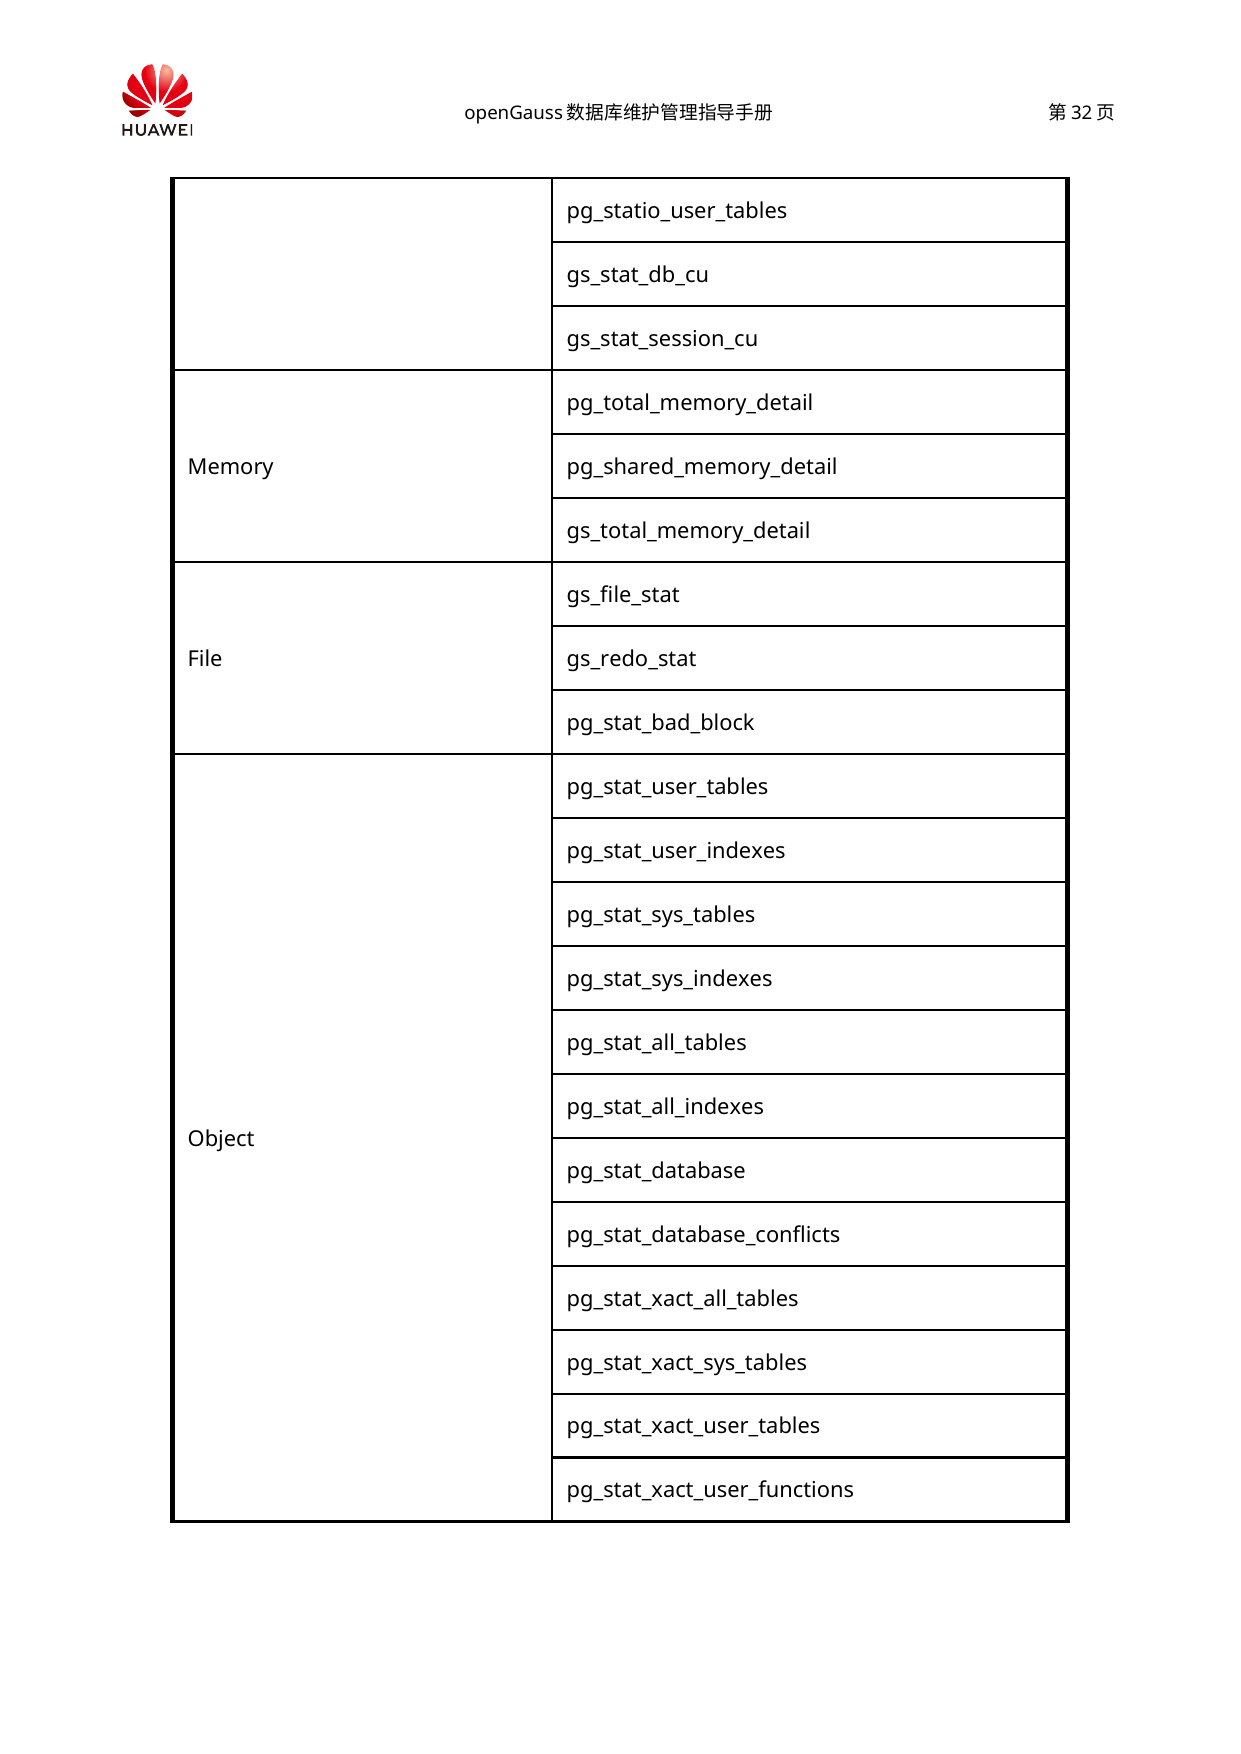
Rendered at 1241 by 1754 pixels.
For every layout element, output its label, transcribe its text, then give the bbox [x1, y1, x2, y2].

table_cell Object [175, 755, 551, 1520]
table_cell pg_stat_bad_block [553, 691, 1065, 753]
table_cell pg_stat_user_tables [553, 755, 1065, 817]
table_cell pg_shared_memory_detail [553, 435, 1065, 497]
picture [122, 64, 193, 136]
table_cell pg_stat_all_indexes [553, 1075, 1065, 1137]
table_cell pg_statio_user_tables [553, 179, 1065, 241]
table_cell gs_redo_stat [553, 627, 1065, 689]
table_cell pg_stat_sys_indexes [553, 947, 1065, 1009]
table_cell pg_total_memory_detail [553, 371, 1065, 433]
table_cell gs_stat_db_cu [553, 243, 1065, 305]
table_cell pg_stat_sys_tables [553, 883, 1065, 945]
table_cell pg_stat_xact_sys_tables [553, 1331, 1065, 1392]
table_cell pg_stat_all_tables [553, 1011, 1065, 1073]
table_cell File [175, 563, 551, 753]
table_cell pg_stat_xact_all_tables [553, 1267, 1065, 1328]
table_cell pg_stat_database [553, 1139, 1065, 1201]
table_cell pg_stat_user_indexes [553, 819, 1065, 881]
table_cell gs_total_memory_detail [553, 499, 1065, 561]
table_cell pg_stat_xact_user_tables [553, 1395, 1065, 1456]
table_cell Memory [175, 371, 551, 561]
table_cell gs_file_stat [553, 563, 1065, 625]
table_cell pg_stat_database_conflicts [553, 1203, 1065, 1264]
table_cell pg_stat_xact_user_functions [553, 1459, 1065, 1520]
table_cell gs_stat_session_cu [553, 307, 1065, 369]
